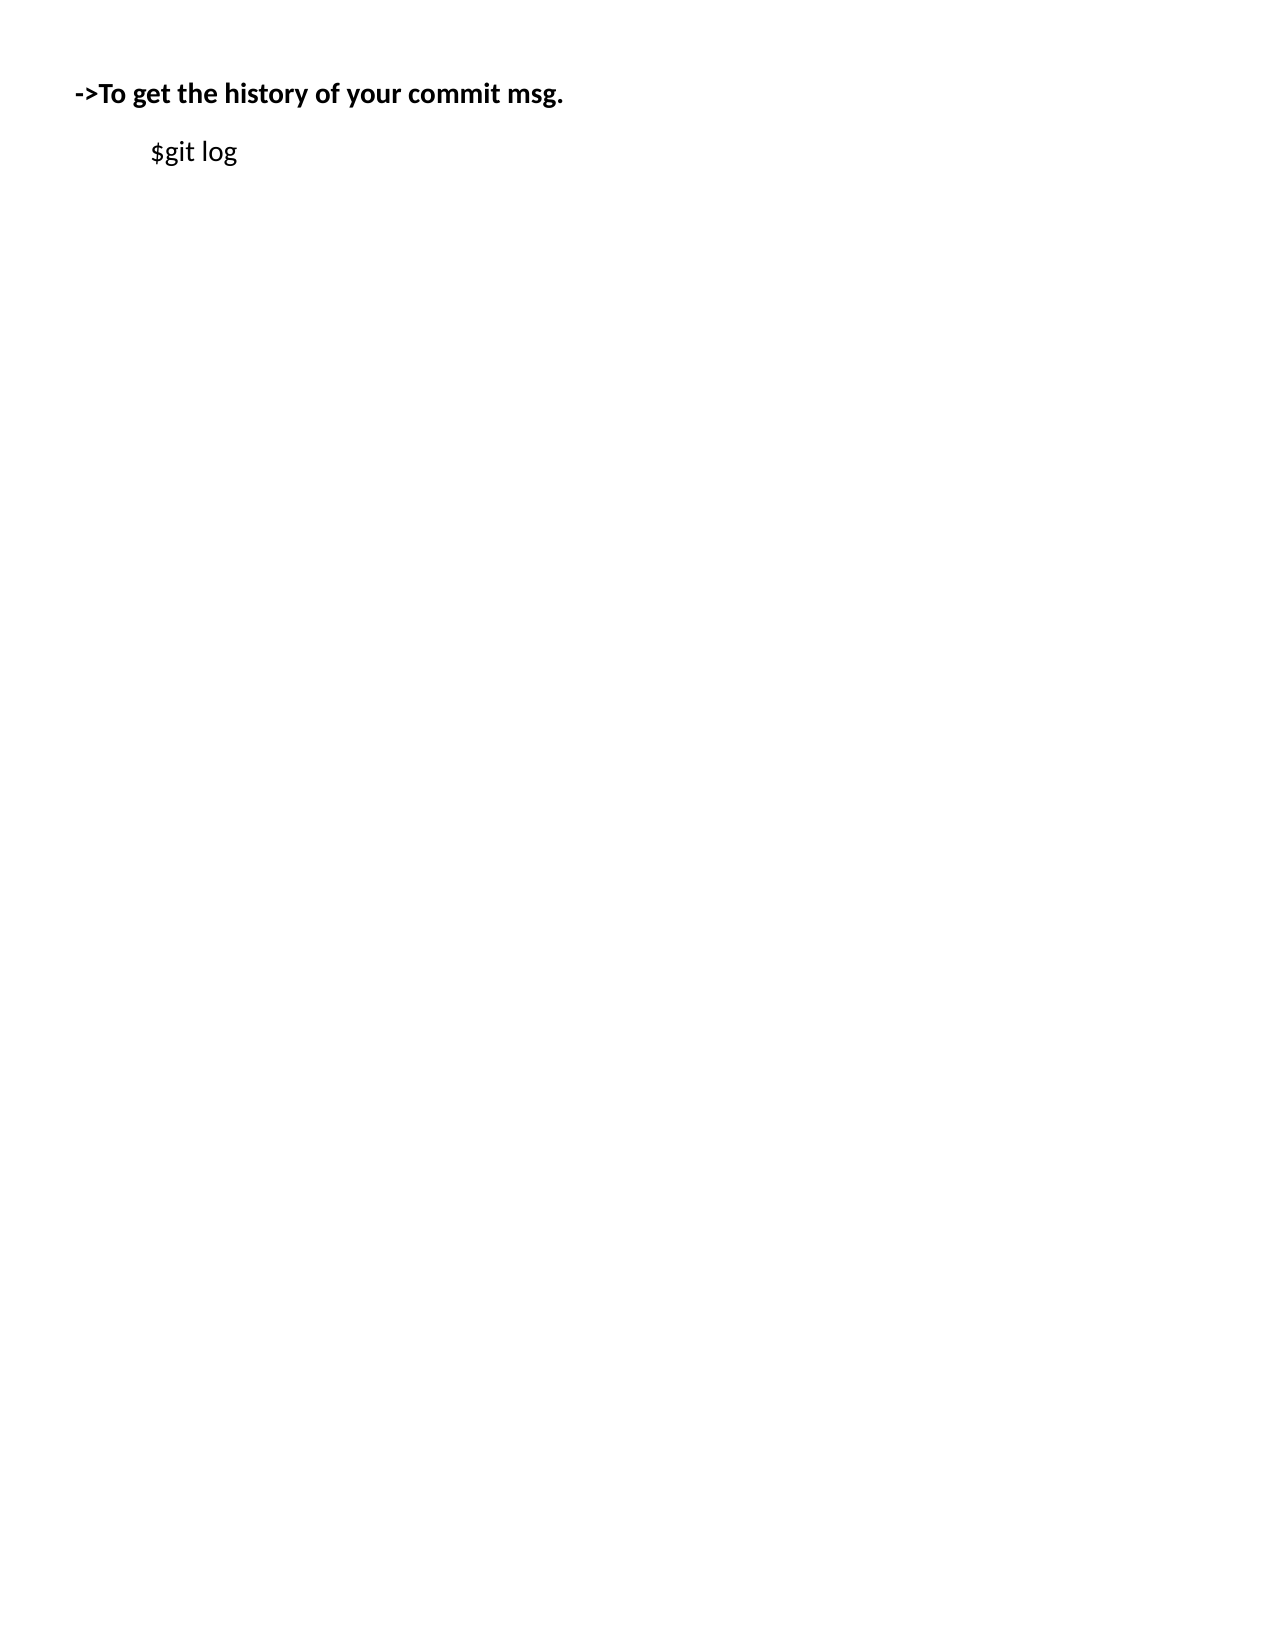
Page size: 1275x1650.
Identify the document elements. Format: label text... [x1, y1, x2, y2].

text $git log [75, 133, 1200, 168]
text ->To get the history of your commit msg. [75, 75, 1200, 111]
